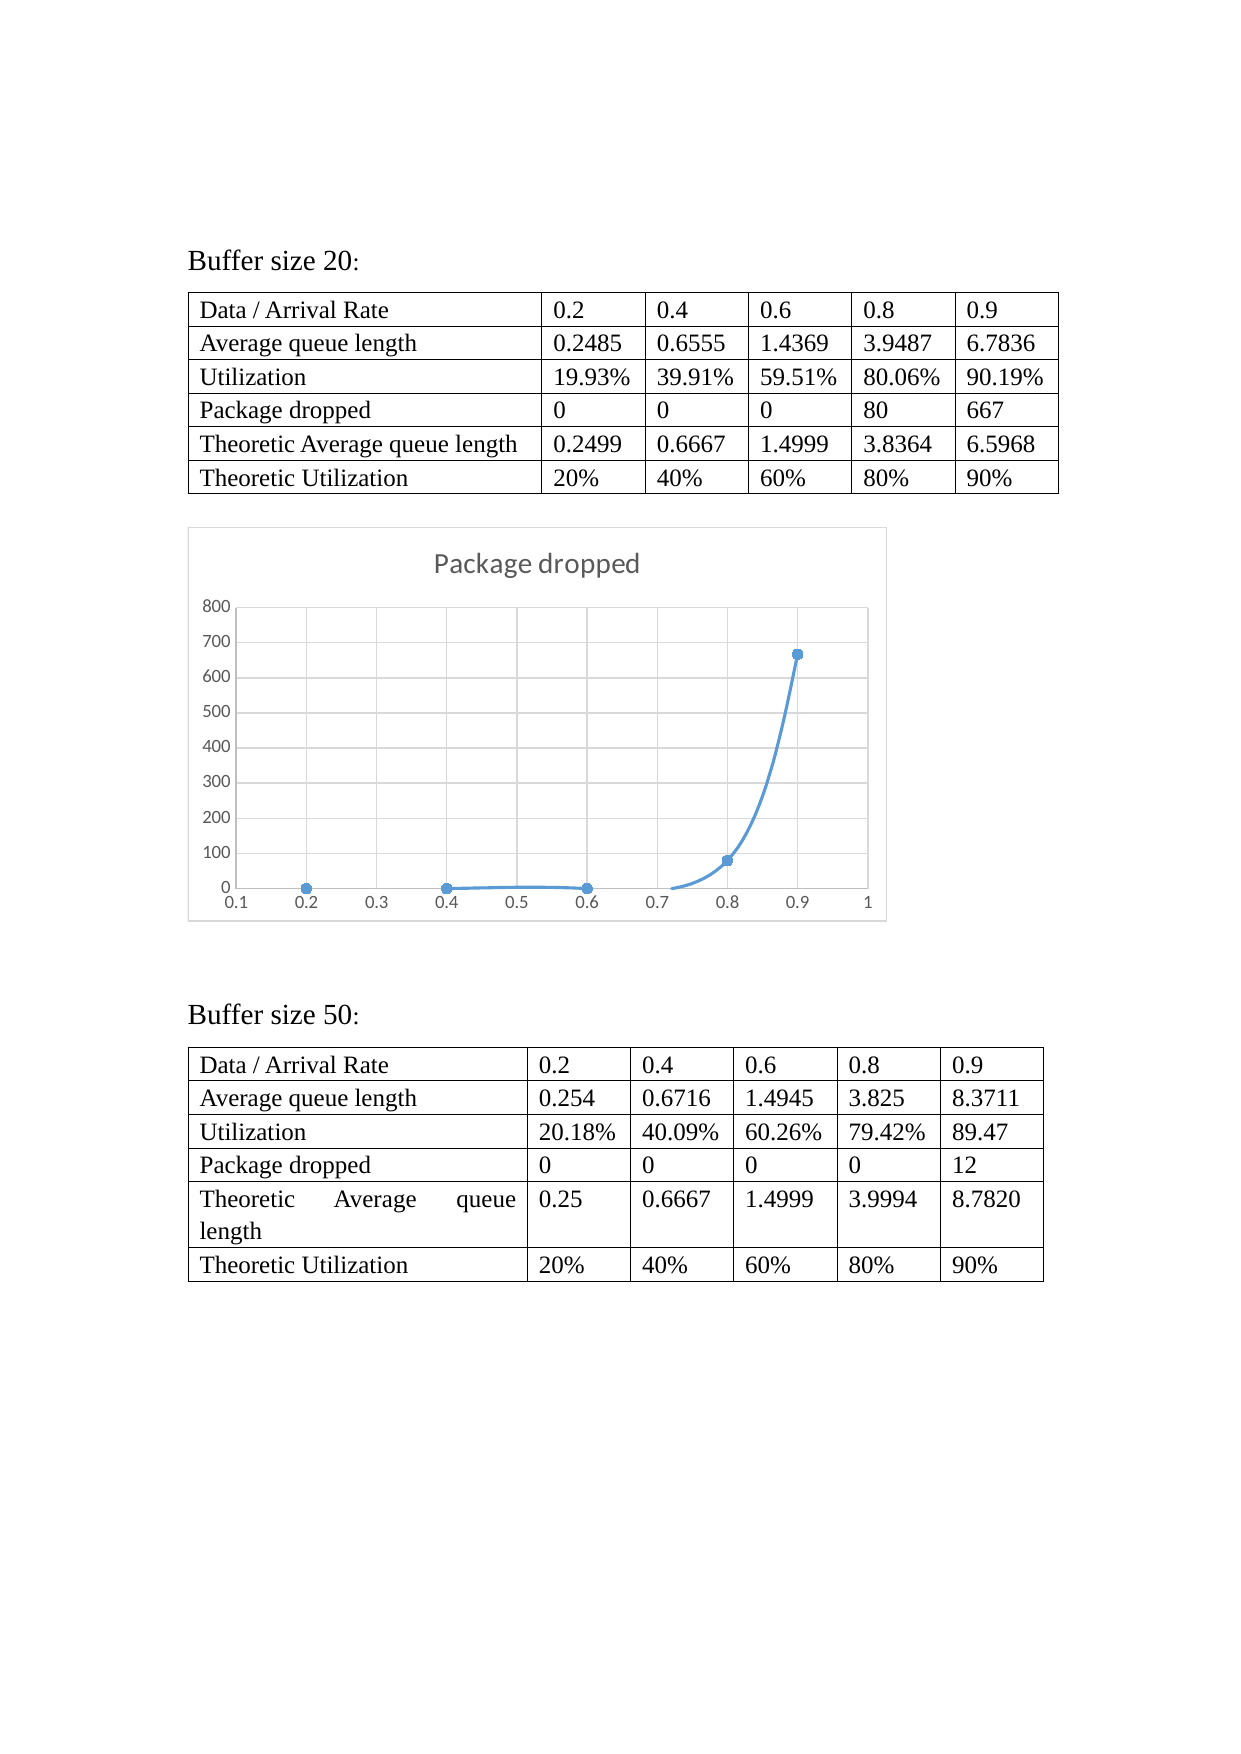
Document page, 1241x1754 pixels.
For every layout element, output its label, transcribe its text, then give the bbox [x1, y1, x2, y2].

table_cell 0 [646, 394, 748, 426]
table_cell 3.9994 [838, 1182, 940, 1247]
table_cell 40% [646, 461, 748, 493]
table_cell 1.4999 [749, 427, 851, 460]
table_header 0.9 [956, 293, 1058, 326]
table_cell Theoretic Utilization [189, 1248, 527, 1281]
table_cell 90% [941, 1248, 1043, 1281]
table_cell 3.9487 [852, 327, 955, 359]
table_cell Theoretic Utilization [189, 461, 541, 493]
table_cell 0 [749, 394, 851, 426]
table_cell 8.3711 [941, 1081, 1043, 1114]
table_cell 59.51% [749, 360, 851, 393]
table_cell 0 [838, 1149, 940, 1181]
table_header 0.9 [941, 1048, 1043, 1080]
table_cell 0.2499 [542, 427, 645, 460]
table_header 0.6 [734, 1048, 837, 1080]
table_cell 89.47 [941, 1115, 1043, 1147]
table_cell 39.91% [646, 360, 748, 393]
table_cell 60% [734, 1248, 837, 1281]
table_cell Package dropped [189, 394, 541, 426]
table_cell 80.06% [852, 360, 955, 393]
table_cell 1.4999 [734, 1182, 837, 1247]
table_header 0.8 [838, 1048, 940, 1080]
table_cell 0.6667 [646, 427, 748, 460]
table_cell 12 [941, 1149, 1043, 1181]
table_header Data / Arrival Rate [189, 1048, 527, 1080]
table_cell Utilization [189, 1115, 527, 1147]
table_header 0.4 [631, 1048, 733, 1080]
table_cell 80% [838, 1248, 940, 1281]
table_cell 0.254 [528, 1081, 630, 1114]
table_cell 90.19% [956, 360, 1058, 393]
table_cell 0.6555 [646, 327, 748, 359]
text Buffer size 50: [187, 982, 1053, 1047]
table_cell 0 [734, 1149, 837, 1181]
table_cell 20% [542, 461, 645, 493]
table_cell 60% [749, 461, 851, 493]
table_cell 1.4369 [749, 327, 851, 359]
table_cell Utilization [189, 360, 541, 393]
table_cell Average queue length [189, 1081, 527, 1114]
table_cell 0 [542, 394, 645, 426]
table_cell Theoretic Average queue length [189, 1182, 527, 1247]
table_cell 80% [852, 461, 955, 493]
table_header 0.2 [528, 1048, 630, 1080]
table_cell 60.26% [734, 1115, 837, 1147]
table_cell Theoretic Average queue length [189, 427, 541, 460]
table_cell 40.09% [631, 1115, 733, 1147]
table_cell 0.6667 [631, 1182, 733, 1247]
table_cell 80 [852, 394, 955, 426]
table_cell 79.42% [838, 1115, 940, 1147]
table_header 0.2 [542, 293, 645, 326]
table_header 0.6 [749, 293, 851, 326]
table_cell 3.8364 [852, 427, 955, 460]
table_cell 20% [528, 1248, 630, 1281]
table_cell Package dropped [189, 1149, 527, 1181]
table_cell 0 [528, 1149, 630, 1181]
table_cell 6.7836 [956, 327, 1058, 359]
table_cell 40% [631, 1248, 733, 1281]
table_cell 8.7820 [941, 1182, 1043, 1247]
table_cell 0 [631, 1149, 733, 1181]
table_header 0.4 [646, 293, 748, 326]
table_cell 667 [956, 394, 1058, 426]
table_cell 90% [956, 461, 1058, 493]
table_cell 3.825 [838, 1081, 940, 1114]
table_cell 0.25 [528, 1182, 630, 1247]
table_cell 20.18% [528, 1115, 630, 1147]
table_cell 0.2485 [542, 327, 645, 359]
table_cell Average queue length [189, 327, 541, 359]
table_cell 19.93% [542, 360, 645, 393]
table_header Data / Arrival Rate [189, 293, 541, 326]
table_header 0.8 [852, 293, 955, 326]
text Buffer size 20: [187, 227, 1053, 292]
table_cell 6.5968 [956, 427, 1058, 460]
table_cell 1.4945 [734, 1081, 837, 1114]
table_cell 0.6716 [631, 1081, 733, 1114]
